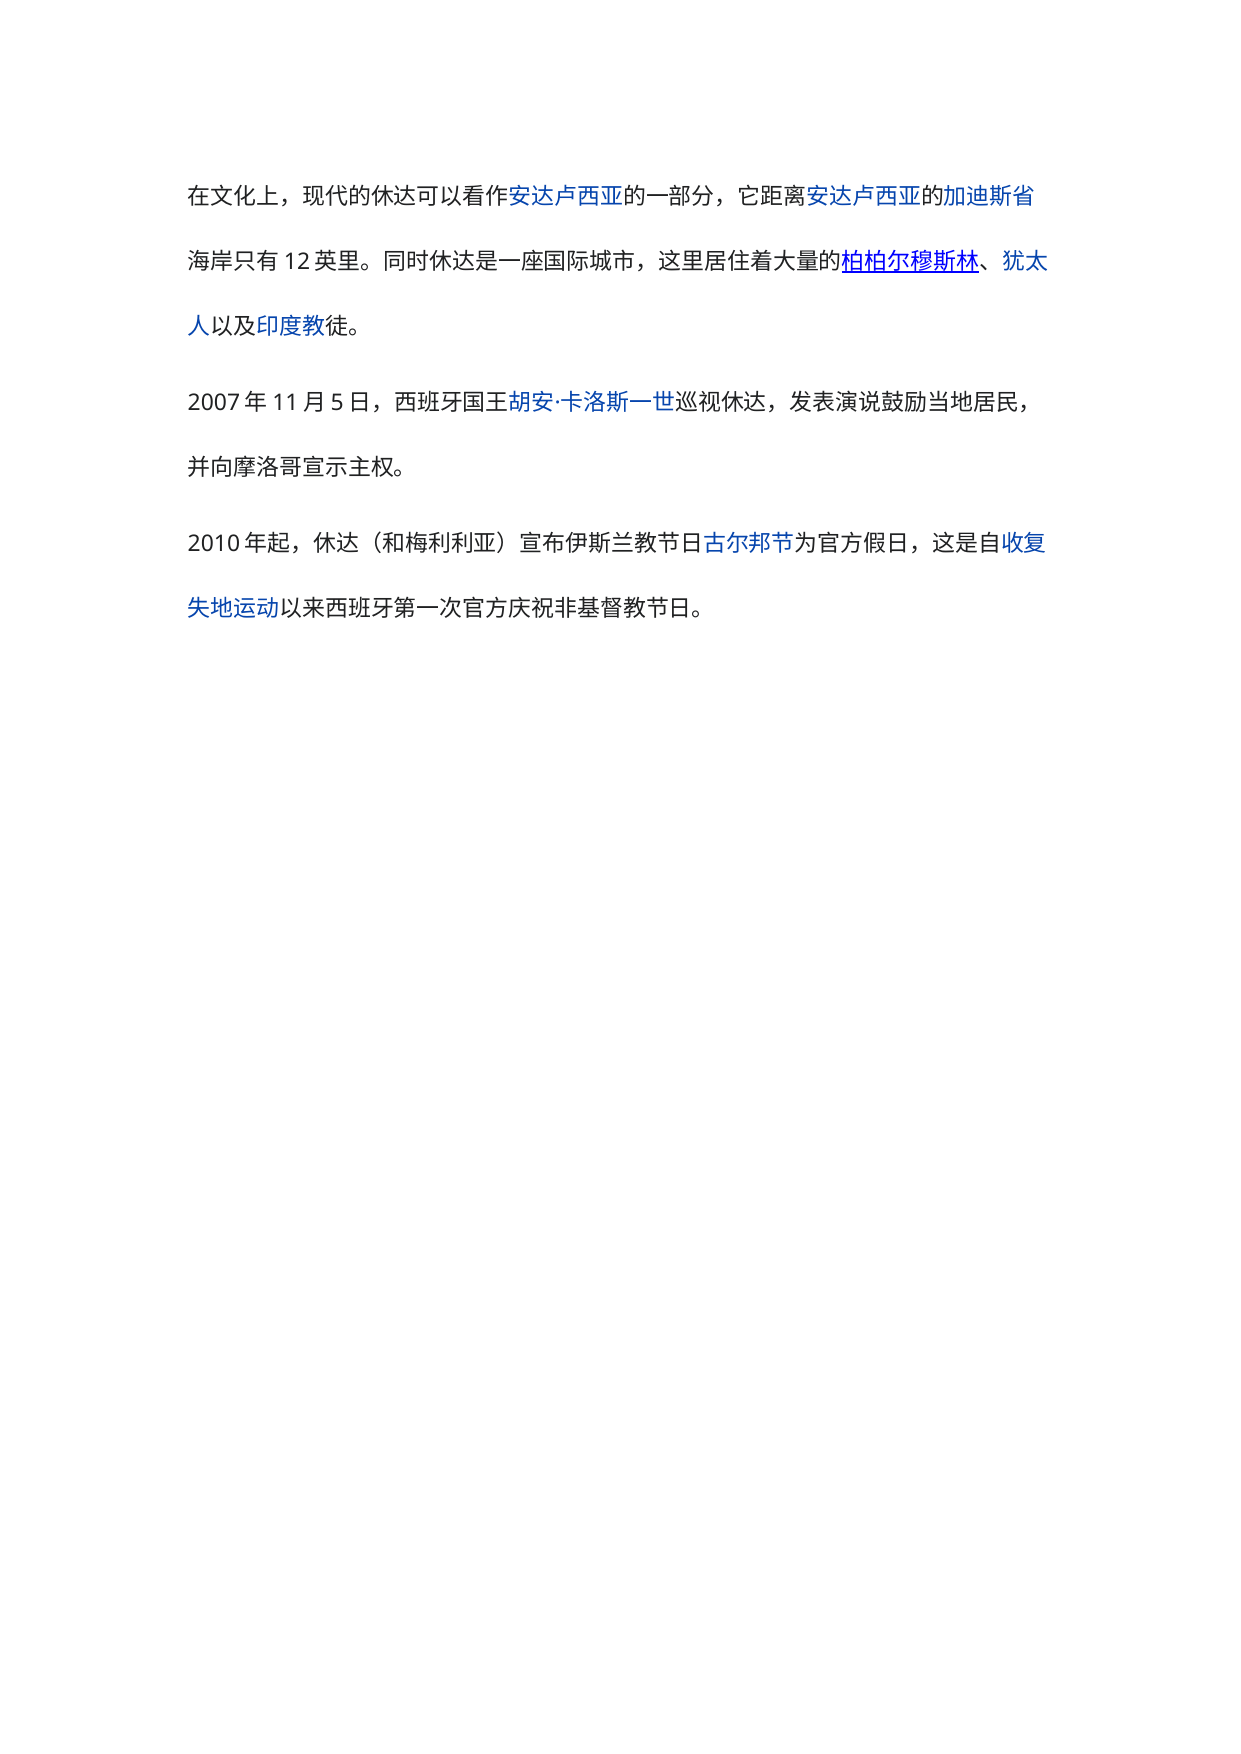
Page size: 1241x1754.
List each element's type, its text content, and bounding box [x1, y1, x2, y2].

text 2010年起，休达（和梅利利亚）宣布伊斯兰教节日古尔邦节为官方假日，这是自收复失地运动以来西班牙第一次官方庆祝非基督教节日。 [187, 509, 1053, 639]
text 2007年11月5日，西班牙国王胡安·卡洛斯一世巡视休达，发表演说鼓励当地居民，并向摩洛哥宣示主权。 [187, 368, 1053, 498]
text 在文化上，现代的休达可以看作安达卢西亚的一部分，它距离安达卢西亚的加迪斯省海岸只有12英里。同时休达是一座国际城市，这里居住着大量的柏柏尔穆斯林、犹太人以及印度教徒。 [187, 162, 1053, 357]
